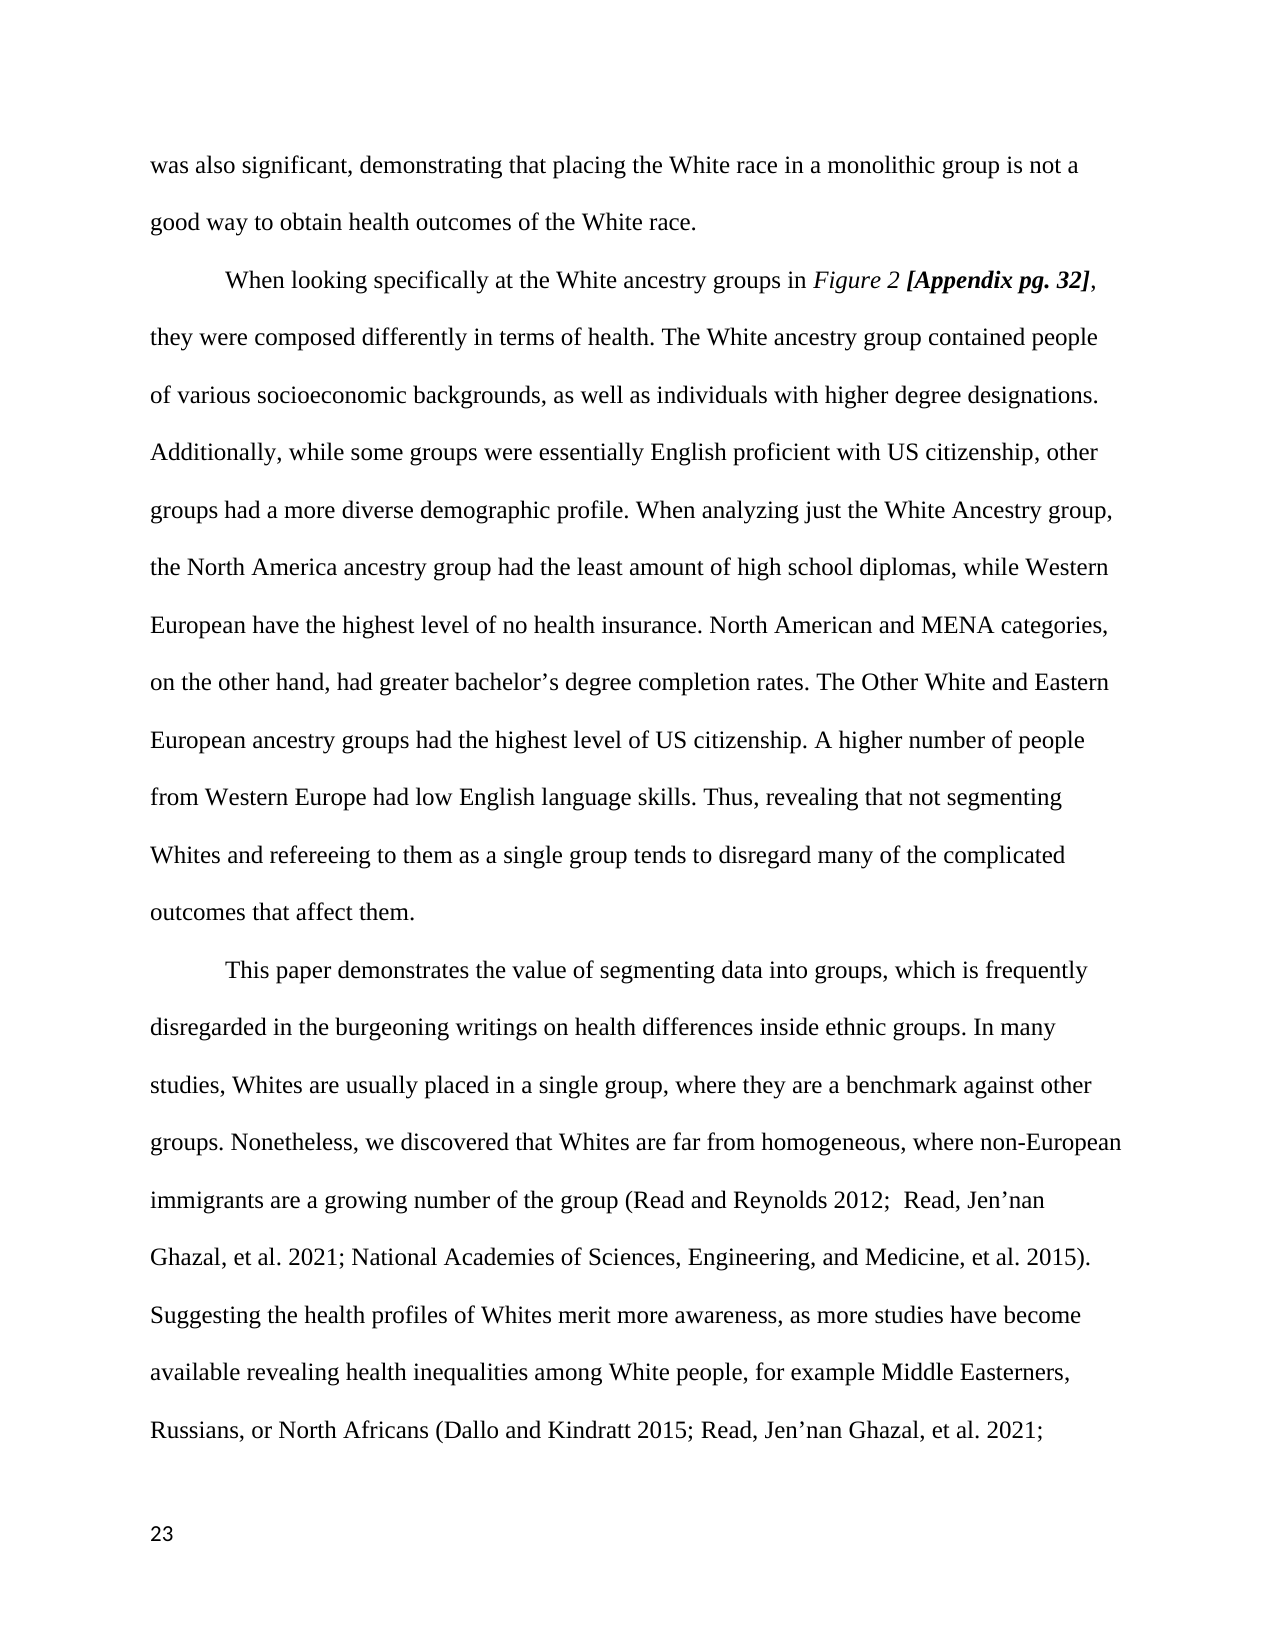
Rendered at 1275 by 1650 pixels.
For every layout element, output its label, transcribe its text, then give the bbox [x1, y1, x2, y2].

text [150, 955, 1125, 1444]
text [150, 150, 1125, 236]
text When looking specifically at the White ancestry groups in Figure 2 [Appendix pg. 32], they were composed differently in terms of health. The White ancestry group contained people of various socioeconomic backgrounds, as well as individuals with higher degree designations. Additionally, while some groups were essentially English proficient with US citizenship, other groups had a more diverse demographic profile. When analyzing just the White Ancestry group, the North America ancestry group had the least amount of high school diplomas, while Western European have the highest level of no health insurance. North American and MENA categories, on the other hand, had greater bachelor’s degree completion rates. The Other White and Eastern European ancestry groups had the highest level of US citizenship. A higher number of people from Western Europe had low English language skills. Thus, revealing that not segmenting Whites and refereeing to them as a single group tends to disregard many of the complicated outcomes that affect them. [150, 265, 1125, 926]
